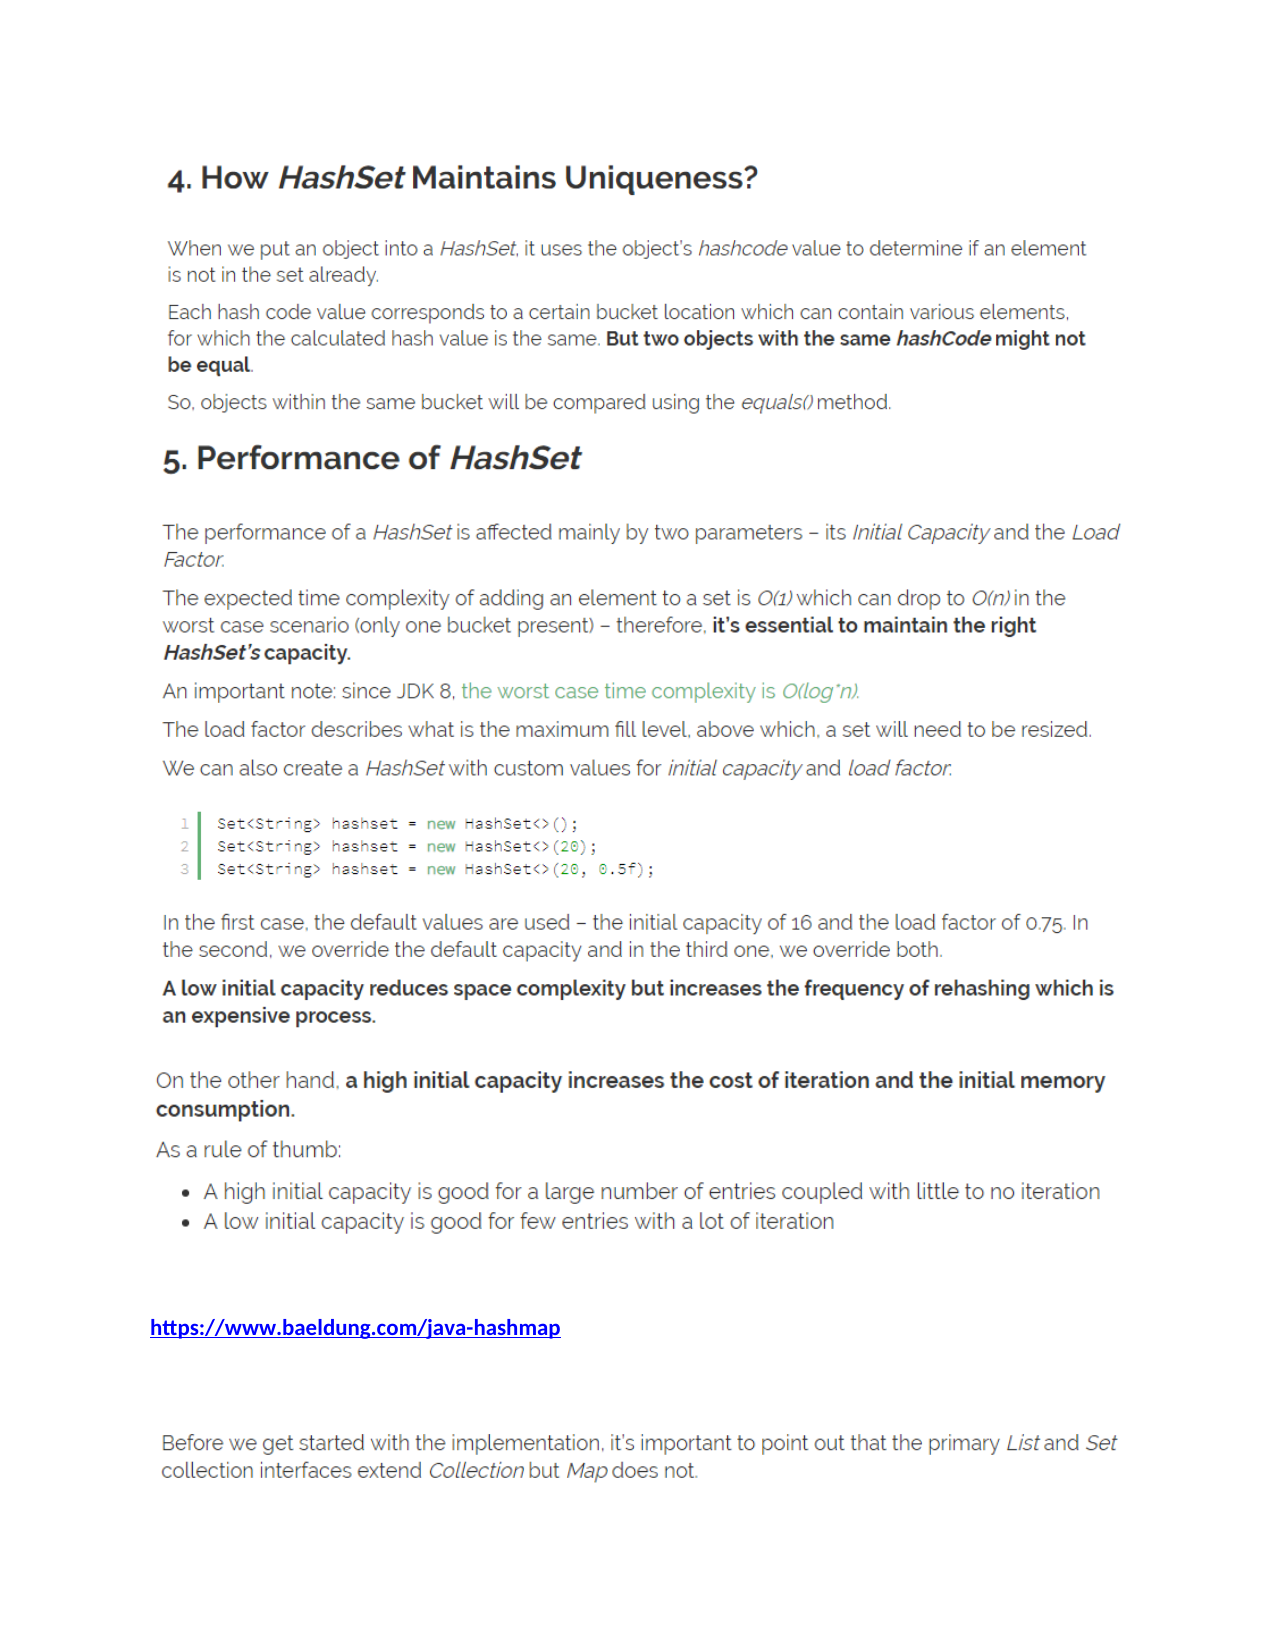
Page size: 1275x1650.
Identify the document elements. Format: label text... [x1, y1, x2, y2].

picture [150, 442, 1125, 1033]
picture [150, 1418, 1125, 1486]
picture [150, 1057, 1125, 1235]
text https://www.baeldung.com/java-hashmap [150, 1313, 1125, 1341]
picture [150, 150, 1125, 418]
